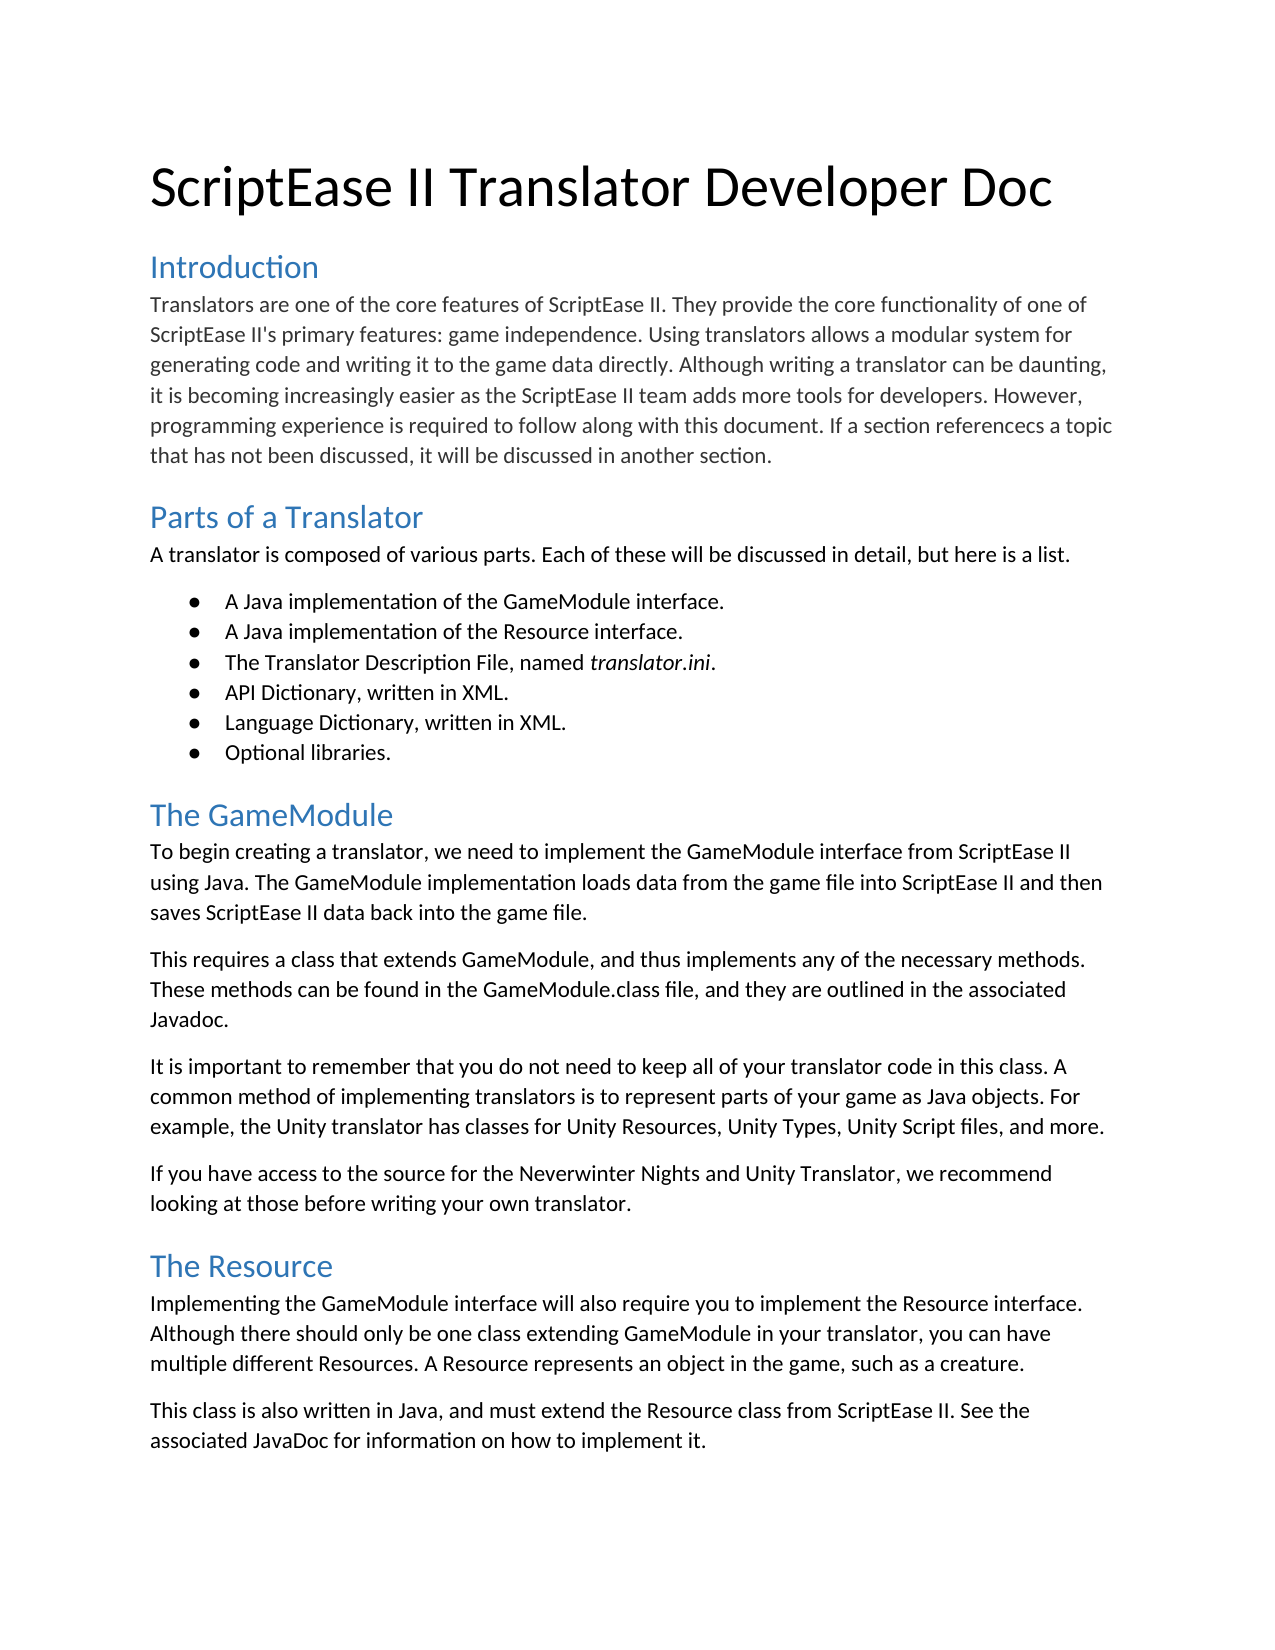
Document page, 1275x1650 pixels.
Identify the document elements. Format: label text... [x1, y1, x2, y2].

text If you have access to the source for the Neverwinter Nights and Unity Translator, we recommend looking at those before writing your own translator. [150, 1159, 1125, 1218]
list Language Dictionary, written in XML. [187, 708, 1125, 736]
subtitle The Resource [150, 1245, 1125, 1286]
text It is important to remember that you do not need to keep all of your translator code in this class. A common method of implementing translators is to represent parts of your game as Java objects. For example, the Unity translator has classes for Unity Resources, Unity Types, Unity Script files, and more. [150, 1052, 1125, 1141]
title ScriptEase II Translator Developer Doc [150, 150, 1125, 221]
list API Dictionary, written in XML. [187, 678, 1125, 706]
text Implementing the GameModule interface will also require you to implement the Resource interface. Although there should only be one class extending GameModule in your translator, you can have multiple different Resources. A Resource represents an object in the game, such as a creature. [150, 1289, 1125, 1377]
text Translators are one of the core features of ScriptEase II. They provide the core functionality of one of ScriptEase II's primary features: game independence. Using translators allows a modular system for generating code and writing it to the game data directly. Although writing a translator can be daunting, it is becoming increasingly easier as the ScriptEase II team adds more tools for developers. However, programming experience is required to follow along with this document. If a section referencecs a topic that has not been discussed, it will be discussed in another section. [150, 290, 1125, 469]
list A Java implementation of the GameModule interface. [187, 587, 1125, 615]
list Optional libraries. [187, 738, 1125, 766]
text To begin creating a translator, we need to implement the GameModule interface from ScriptEase II using Java. The GameModule implementation loads data from the game file into ScriptEase II and then saves ScriptEase II data back into the game file. [150, 837, 1125, 926]
subtitle Introduction [150, 246, 1125, 287]
list The Translator Description File, named translator.ini. [187, 648, 1125, 676]
subtitle Parts of a Translator [150, 496, 1125, 537]
list A Java implementation of the Resource interface. [187, 617, 1125, 646]
subtitle The GameModule [150, 793, 1125, 834]
text This class is also written in Java, and must extend the Resource class from ScriptEase II. See the associated JavaDoc for information on how to implement it. [150, 1396, 1125, 1454]
text This requires a class that extends GameModule, and thus implements any of the necessary methods. These methods can be found in the GameModule.class file, and they are outlined in the associated Javadoc. [150, 945, 1125, 1033]
text A translator is composed of various parts. Each of these will be discussed in detail, but here is a list. [150, 540, 1125, 568]
